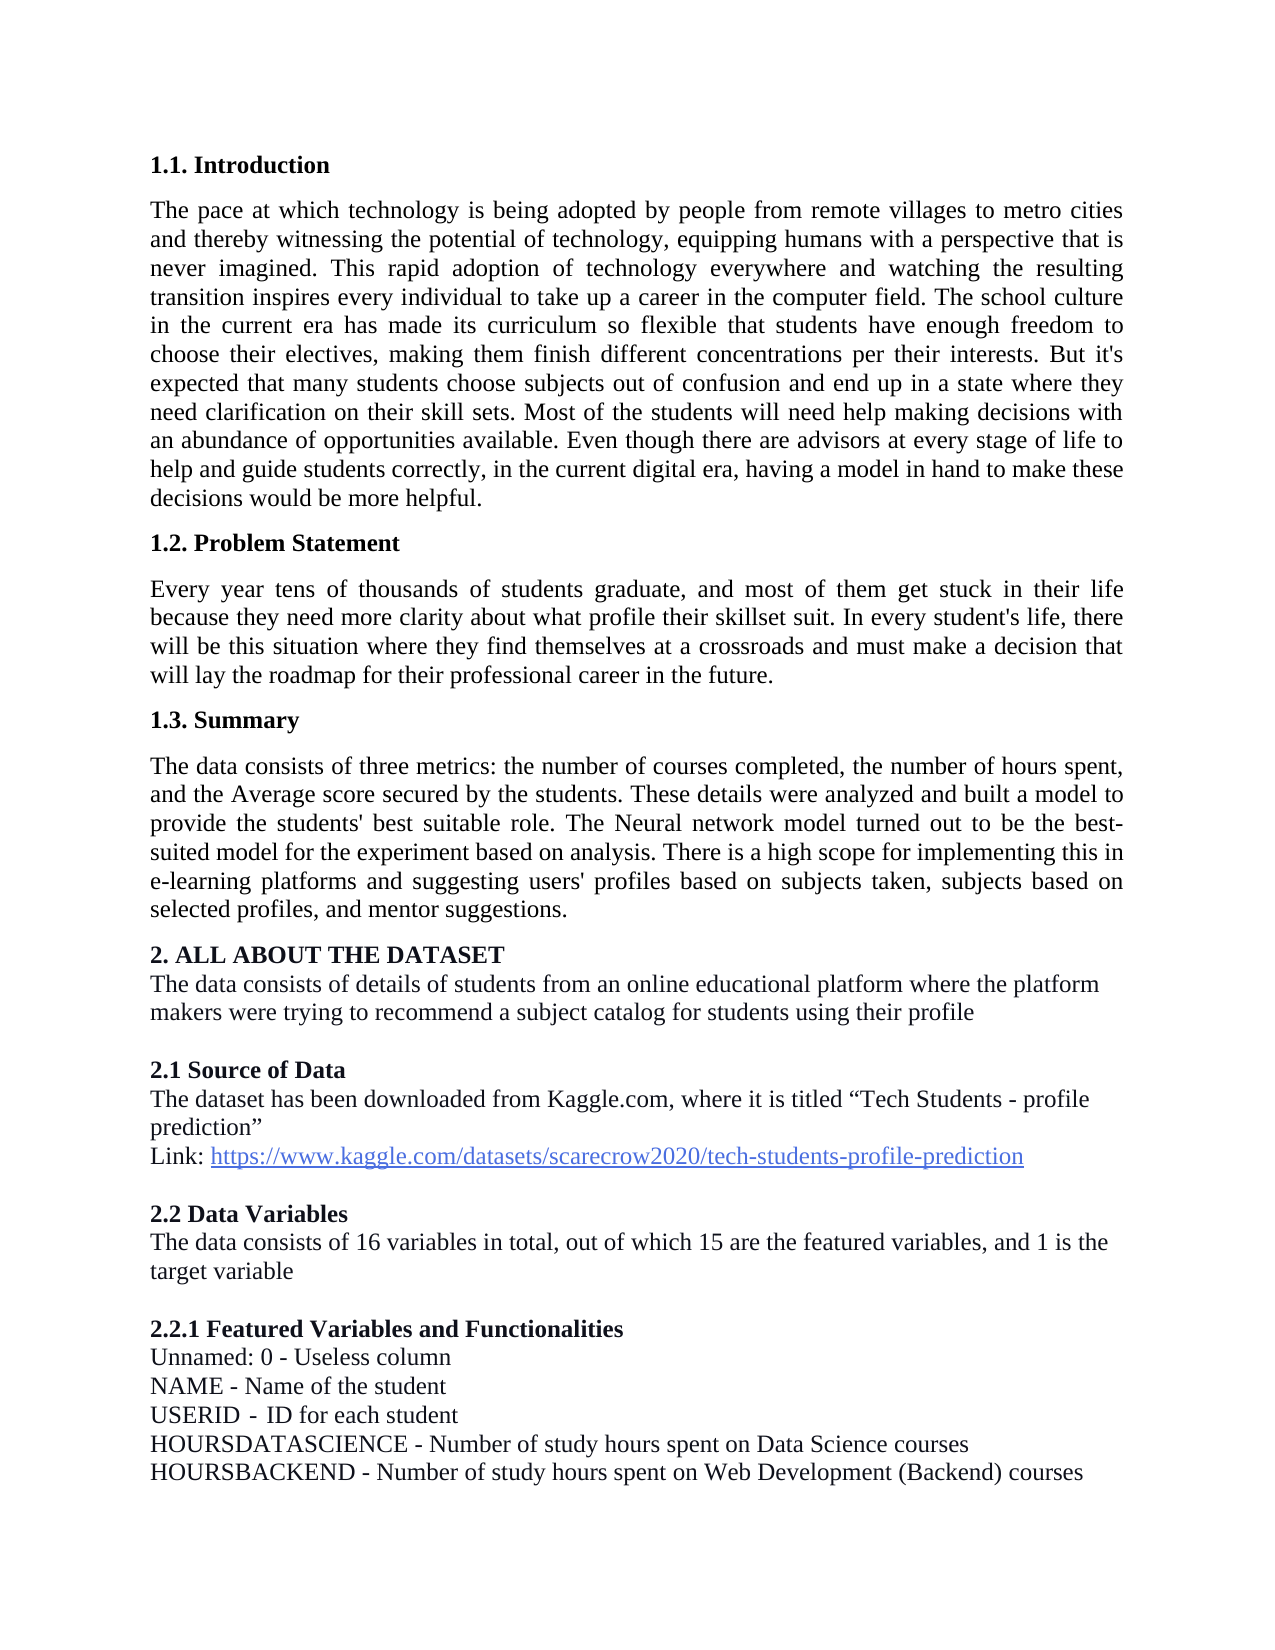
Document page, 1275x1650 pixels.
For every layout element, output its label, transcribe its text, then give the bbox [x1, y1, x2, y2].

text 2. ALL ABOUT THE DATASET [150, 940, 1125, 969]
text Every year tens of thousands of students graduate, and most of them get stuck in their life because they need more clarity about what profile their skillset suit. In every student's life, there will be this situation where they find themselves at a crossroads and must make a decision that will lay the roadmap for their professional career in the future. [150, 574, 1125, 689]
text The dataset has been downloaded from Kaggle.com, where it is titled “Tech Students - profile prediction” [150, 1084, 1125, 1141]
text 1.2. Problem Statement [150, 528, 1125, 557]
text 1.1. Introduction [150, 150, 1125, 179]
text 2.1 Source of Data [150, 1055, 1125, 1084]
text 2.2 Data Variables [150, 1199, 1125, 1227]
text The pace at which technology is being adopted by people from remote villages to metro cities and thereby witnessing the potential of technology, equipping humans with a perspective that is never imagined. This rapid adoption of technology everywhere and watching the resulting transition inspires every individual to take up a career in the computer field. The school culture in the current era has made its curriculum so flexible that students have enough freedom to choose their electives, making them finish different concentrations per their interests. But it's expected that many students choose subjects out of confusion and end up in a state where they need clarification on their skill sets. Most of the students will need help making decisions with an abundance of opportunities available. Even though there are advisors at every stage of life to help and guide students correctly, in the current digital era, having a model in hand to make these decisions would be more helpful. [150, 195, 1125, 512]
text 1.3. Summary [150, 705, 1125, 734]
text HOURSDATASCIENCE - Number of study hours spent on Data Science courses [150, 1429, 1125, 1457]
text The data consists of three metrics: the number of courses completed, the number of hours spent, and the Average score secured by the students. These details were analyzed and built a model to provide the students' best suitable role. The Neural network model turned out to be the best-suited model for the experiment based on analysis. There is a high scope for implementing this in e-learning platforms and suggesting users' profiles based on subjects taken, subjects based on selected profiles, and mentor suggestions. [150, 751, 1125, 923]
text The data consists of 16 variables in total, out of which 15 are the featured variables, and 1 is the target variable [150, 1227, 1125, 1285]
text 2.2.1 Featured Variables and Functionalities [150, 1314, 1125, 1342]
text Unnamed: 0 - Useless column [150, 1342, 1125, 1371]
text The data consists of details of students from an online educational platform where the platform makers were trying to recommend a subject catalog for students using their profile [150, 969, 1125, 1026]
text USERID - ID for each student [150, 1400, 1125, 1429]
text Link: https://www.kaggle.com/datasets/scarecrow2020/tech-students-profile-prediction [150, 1141, 1125, 1170]
text HOURSBACKEND - Number of study hours spent on Web Development (Backend) courses [150, 1457, 1125, 1486]
text NAME - Name of the student [150, 1371, 1125, 1400]
